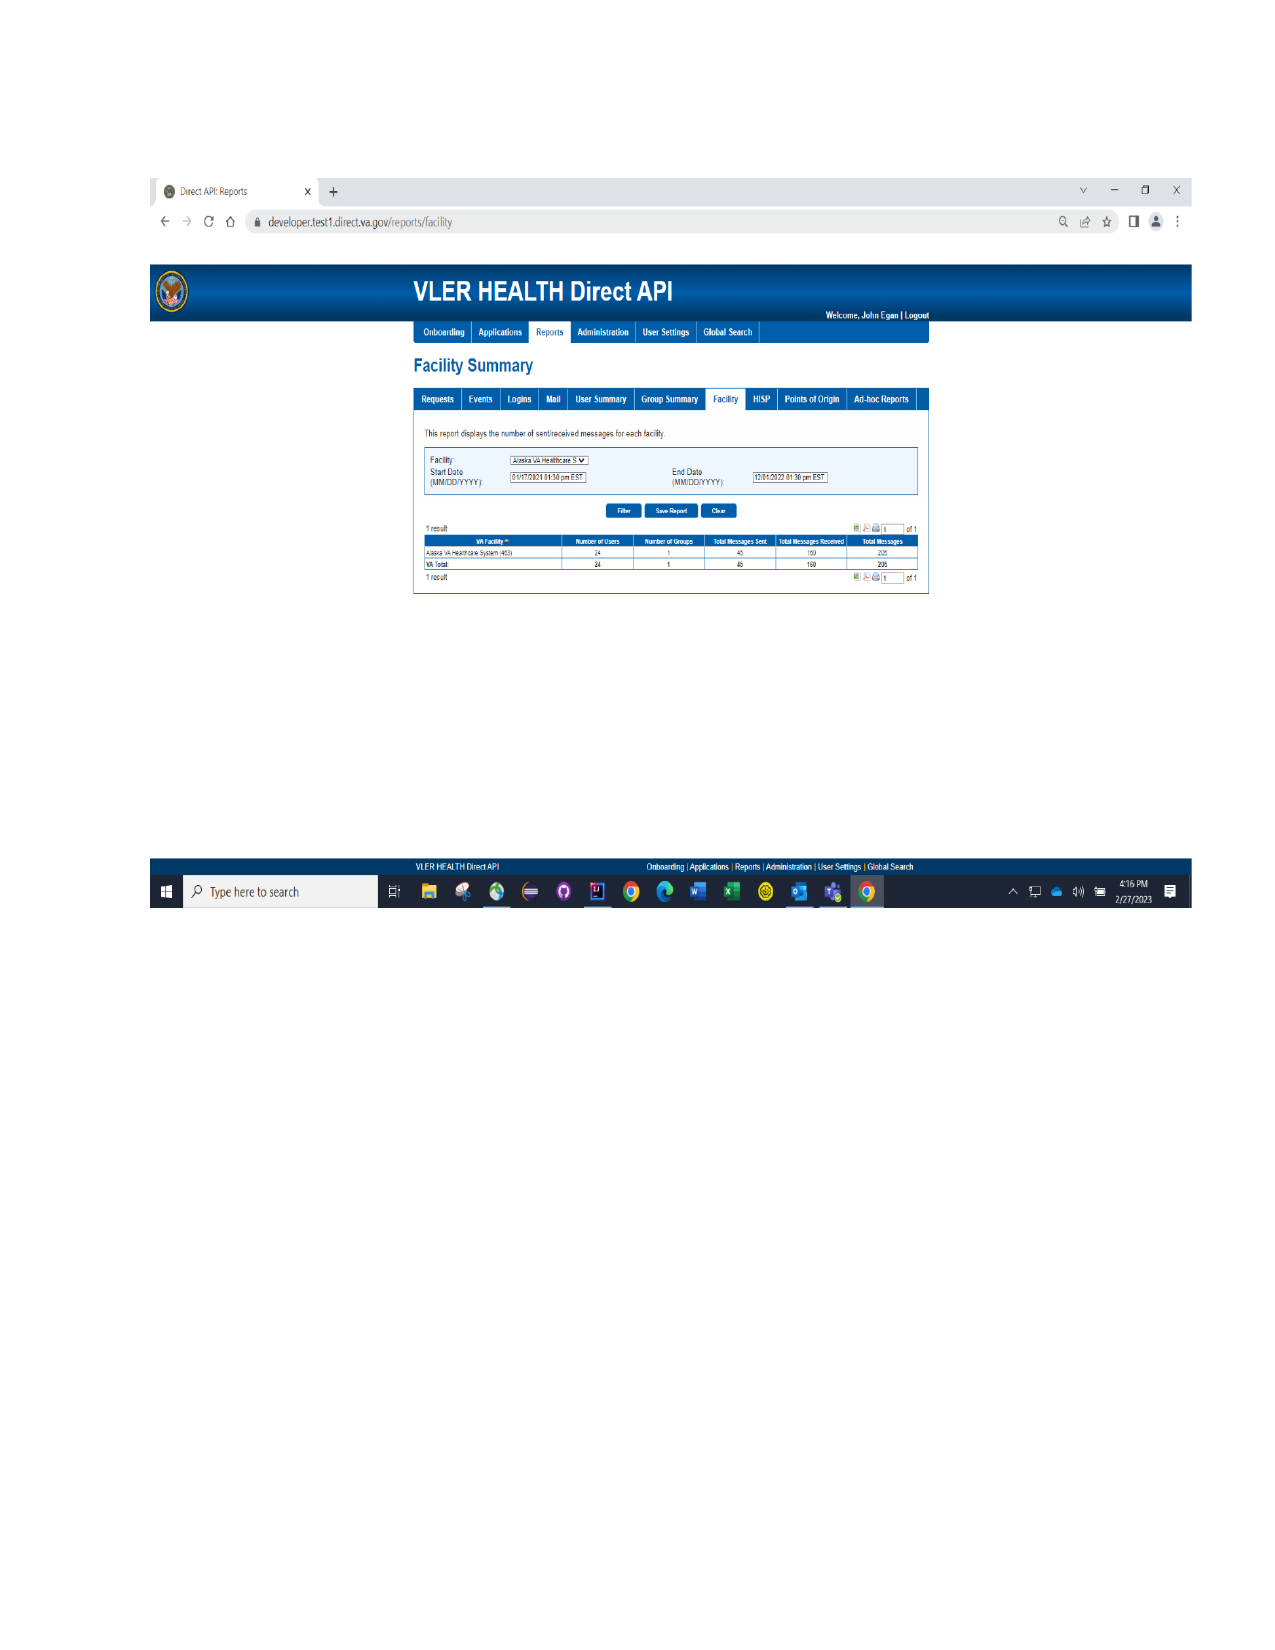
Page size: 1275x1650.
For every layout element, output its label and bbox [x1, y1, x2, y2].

picture [150, 178, 1192, 908]
